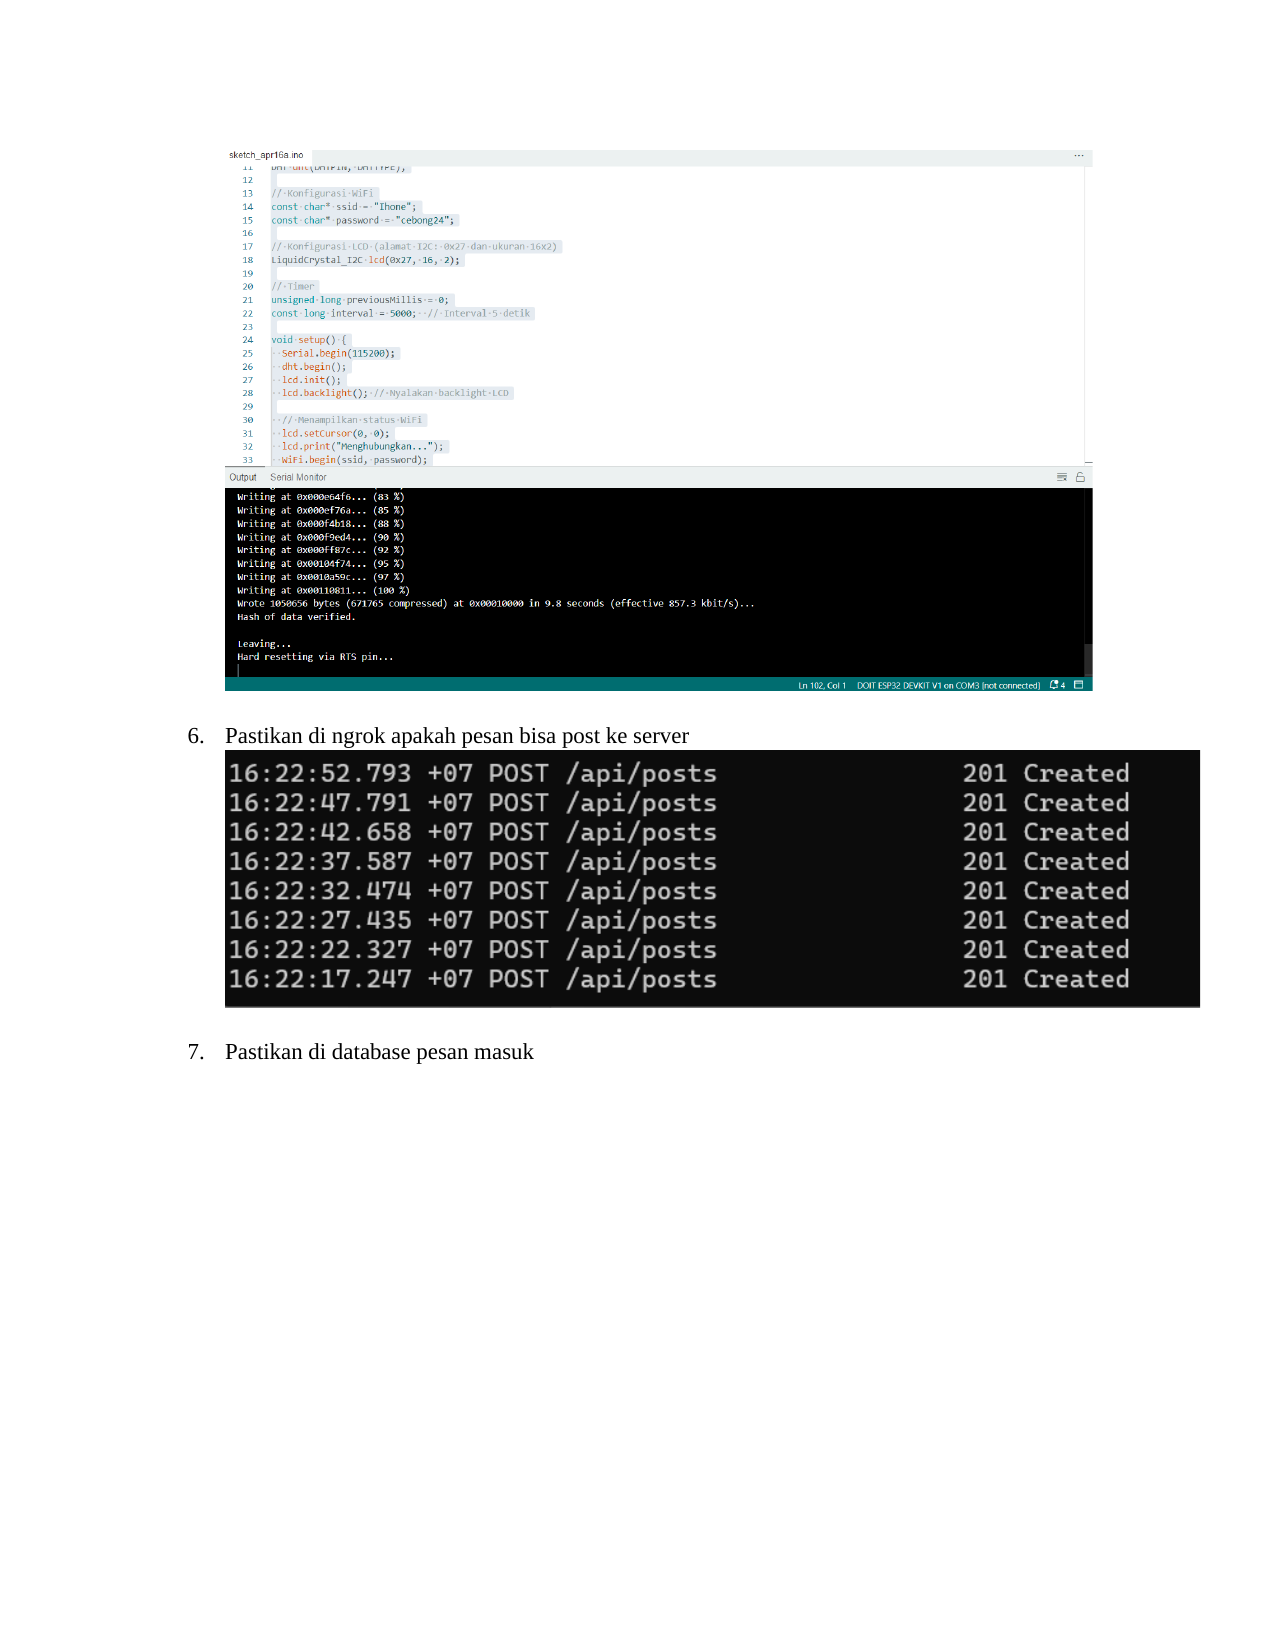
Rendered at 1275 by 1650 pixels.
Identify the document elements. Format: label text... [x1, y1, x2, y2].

list Pastikan di ngrok apakah pesan bisa post ke server [187, 722, 1125, 748]
list Pastikan di database pesan masuk [187, 1038, 1125, 1064]
picture [225, 750, 1200, 1008]
picture [225, 150, 1093, 691]
